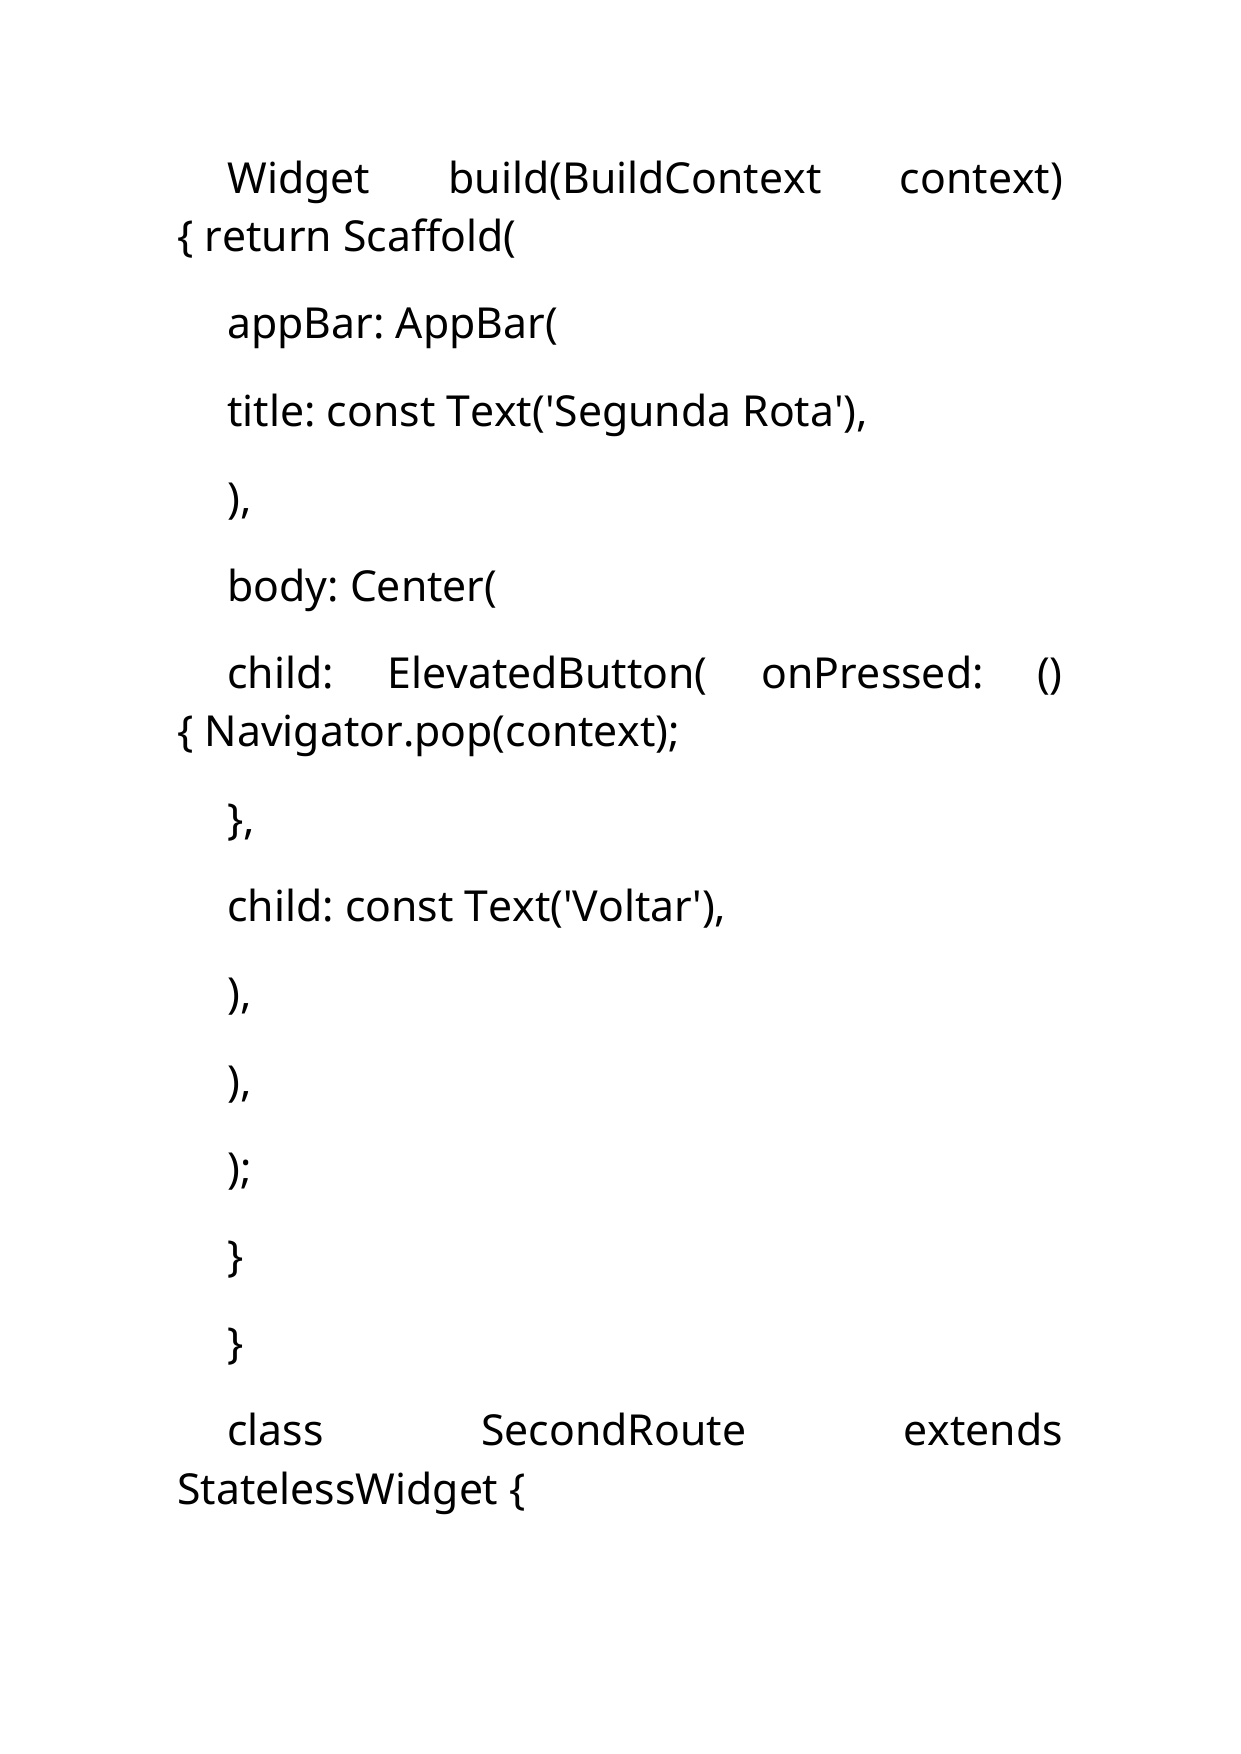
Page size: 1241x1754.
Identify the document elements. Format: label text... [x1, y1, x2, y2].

text child: const Text('Voltar'), [177, 876, 1063, 934]
text ), [177, 1051, 1063, 1109]
text class SecondRoute extends StatelessWidget { [177, 1400, 1063, 1517]
text appBar: AppBar( [177, 293, 1063, 351]
text ), [177, 468, 1063, 526]
text ), [177, 963, 1063, 1021]
text title: const Text('Segunda Rota'), [177, 381, 1063, 439]
text child: ElevatedButton( onPressed: () { Navigator.pop(context); [177, 643, 1063, 759]
text } [177, 1313, 1063, 1371]
text body: Center( [177, 555, 1063, 614]
text }, [177, 788, 1063, 847]
text Widget build(BuildContext context) { return Scaffold( [177, 148, 1063, 264]
text } [177, 1225, 1063, 1284]
text ); [177, 1138, 1063, 1196]
